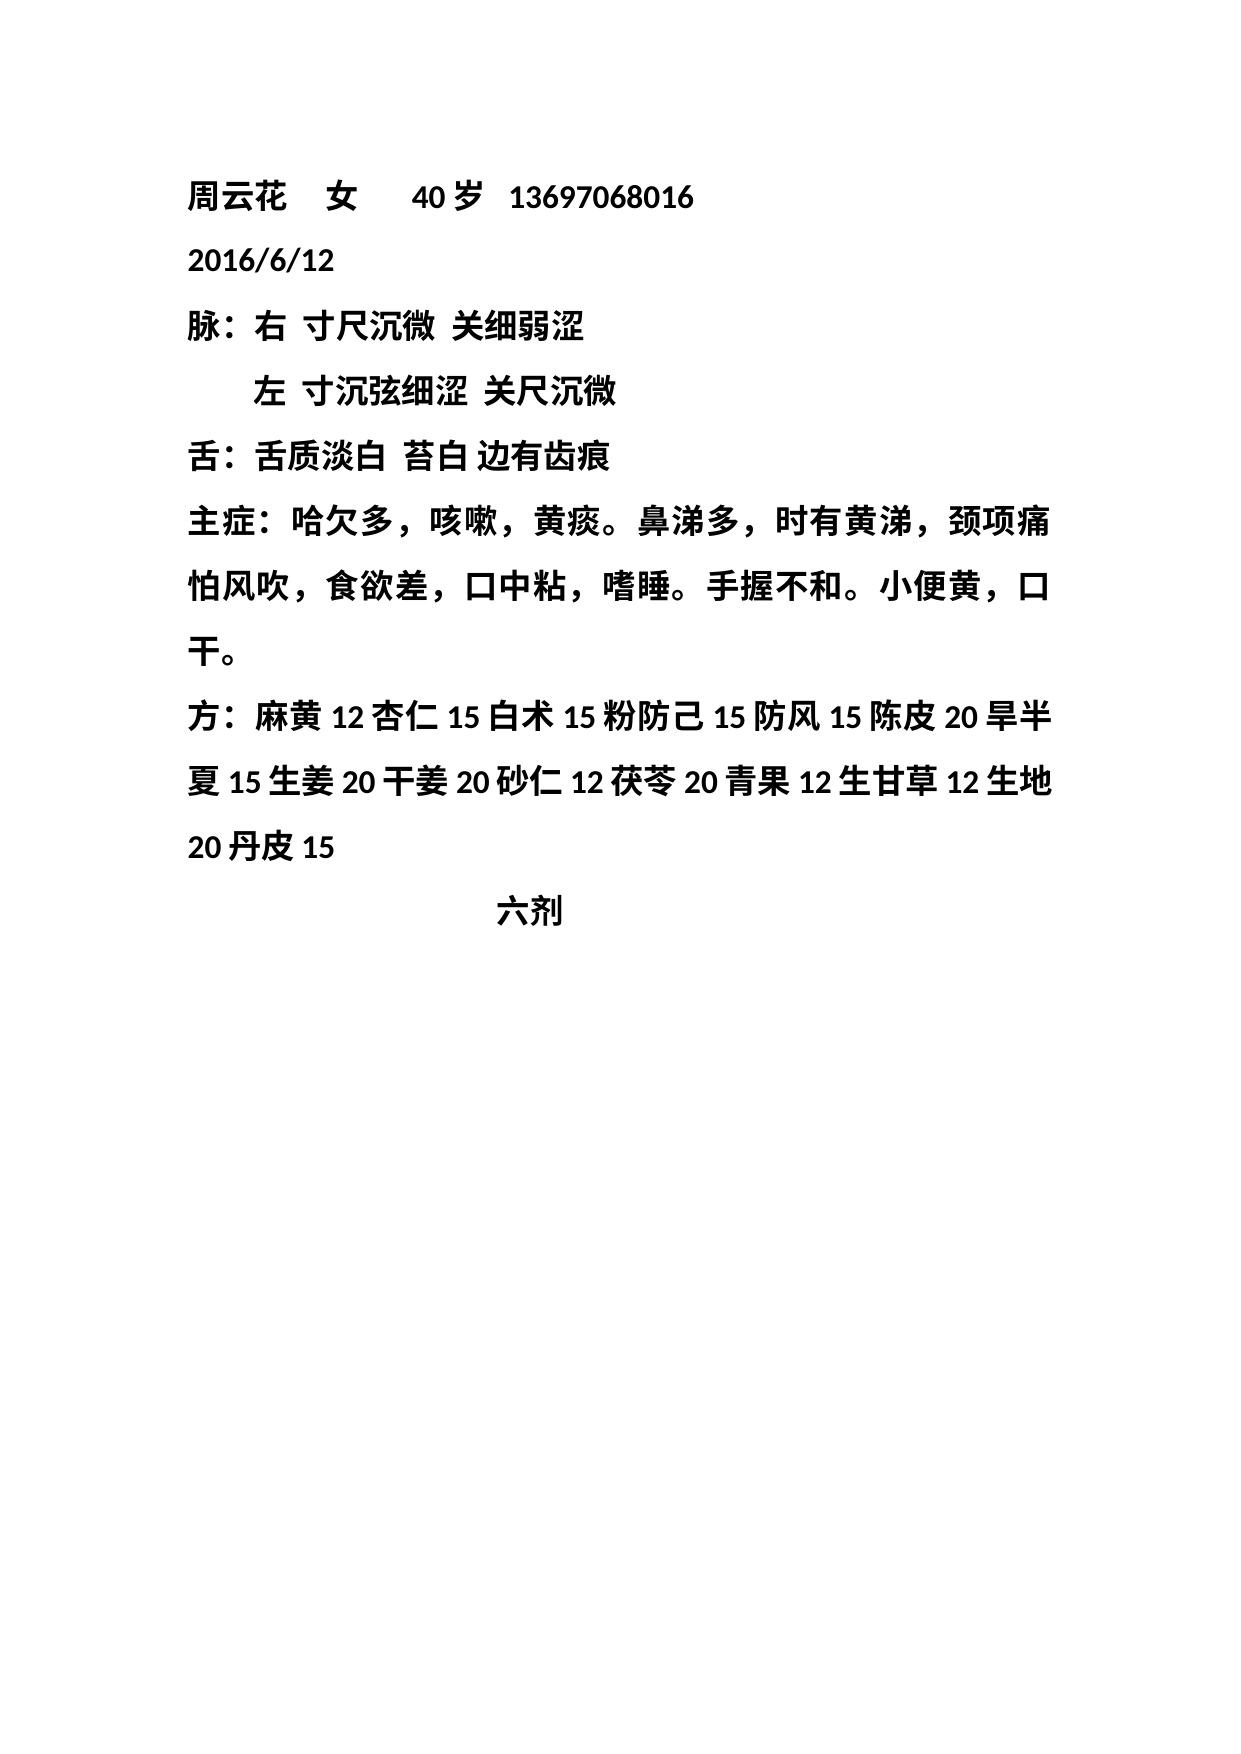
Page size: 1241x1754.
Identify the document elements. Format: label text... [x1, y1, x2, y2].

text 左 寸沉弦细涩 关尺沉微 [187, 357, 1053, 422]
text 脉：右 寸尺沉微 关细弱涩 [187, 292, 1053, 357]
text 舌：舌质淡白 苔白 边有齿痕 [187, 422, 1053, 487]
text 主症：哈欠多，咳嗽，黄痰。鼻涕多，时有黄涕，颈项痛，怕风吹，食欲差，口中粘，嗜睡。手握不和。小便黄，口干。 [187, 487, 1053, 682]
text 六剂 [187, 877, 1053, 942]
text 周云花 女 40岁 13697068016 [187, 162, 1053, 227]
text 方：麻黄12杏仁15白术15粉防己15防风15陈皮20旱半夏15生姜20干姜20砂仁12茯苓20青果12生甘草12生地20丹皮15 [187, 682, 1053, 877]
text 2016/6/12 [187, 227, 1053, 292]
